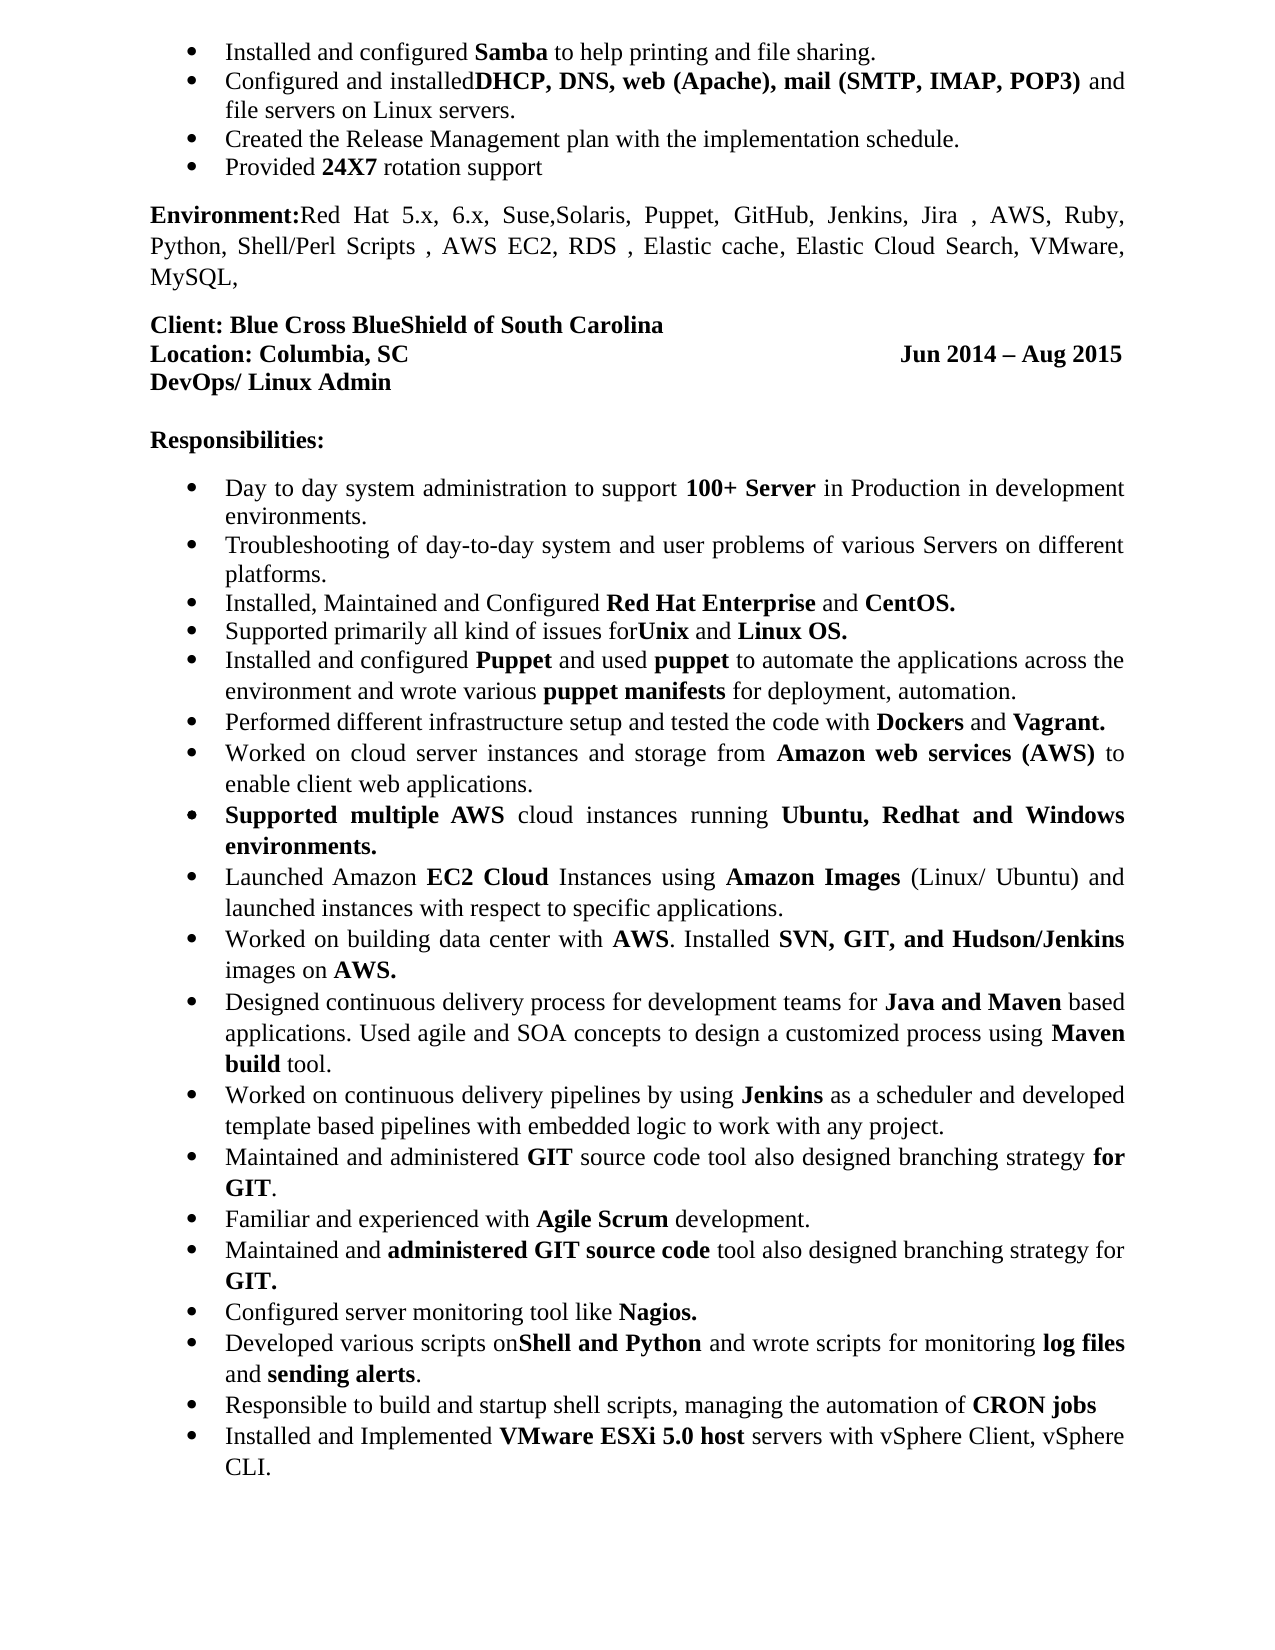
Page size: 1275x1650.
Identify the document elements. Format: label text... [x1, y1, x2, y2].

list Launched Amazon EC2 Cloud Instances using Amazon Images (Linux/ Ubuntu) and launched instances with respect to specific applications. [187, 862, 1125, 922]
text Location: Columbia, SC Jun 2014 – Aug 2015 [150, 339, 1125, 367]
list Installed, Maintained and Configured Red Hat Enterprise and CentOS. [187, 588, 1125, 616]
list Familiar and experienced with Agile Scrum development. [187, 1204, 1125, 1233]
list Designed continuous delivery process for development teams for Java and Maven based applications. Used agile and SOA concepts to design a customized process using Maven build tool. [187, 987, 1125, 1077]
list Worked on building data center with AWS. Installed SVN, GIT, and Hudson/Jenkins images on AWS. [187, 924, 1125, 984]
list Worked on cloud server instances and storage from Amazon web services (AWS) to enable client web applications. [187, 738, 1125, 798]
text Responsibilities: [150, 425, 1125, 454]
list Installed and configured Puppet and used puppet to automate the applications across the environment and wrote various puppet manifests for deployment, automation. [187, 645, 1125, 705]
list Maintained and administered GIT source code tool also designed branching strategy for GIT. [187, 1142, 1125, 1202]
list Day to day system administration to support 100+ Server in Production in development environments. [187, 473, 1125, 530]
list Supported primarily all kind of issues forUnix and Linux OS. [187, 616, 1125, 645]
list Configured server monitoring tool like Nagios. [187, 1297, 1125, 1326]
list Created the Release Management plan with the implementation schedule. [187, 124, 1125, 152]
list Troubleshooting of day-to-day system and user problems of various Servers on different platforms. [187, 530, 1125, 588]
list Responsible to build and startup shell scripts, managing the automation of CRON jobs [187, 1390, 1125, 1419]
list Maintained and administered GIT source code tool also designed branching strategy for GIT. [187, 1235, 1125, 1295]
text Client: Blue Cross BlueShield of South Carolina [150, 310, 1125, 339]
list Worked on continuous delivery pipelines by using Jenkins as a scheduler and developed template based pipelines with embedded logic to work with any project. [187, 1080, 1125, 1139]
list Installed and Implemented VMware ESXi 5.0 host servers with vSphere Client, vSphere CLI. [187, 1421, 1125, 1481]
list Configured and installedDHCP, DNS, web (Apache), mail (SMTP, IMAP, POP3) and file servers on Linux servers. [187, 66, 1125, 124]
text Environment:Red Hat 5.x, 6.x, Suse,Solaris, Puppet, GitHub, Jenkins, Jira , AWS, Ruby, Python, Shell/Perl Scripts , AWS EC2, RDS , Elastic cache, Elastic Cloud Search, VMware, MySQL, [150, 200, 1125, 291]
list Provided 24X7 rotation support [187, 152, 1125, 181]
list Supported multiple AWS cloud instances running Ubuntu, Redhat and Windows environments. [187, 800, 1125, 860]
text DevOps/ Linux Admin [150, 367, 1125, 396]
list Installed and configured Samba to help printing and file sharing. [187, 37, 1125, 66]
list Performed different infrastructure setup and tested the code with Dockers and Vagrant. [187, 707, 1125, 736]
list Developed various scripts onShell and Python and wrote scripts for monitoring log files and sending alerts. [187, 1328, 1125, 1388]
